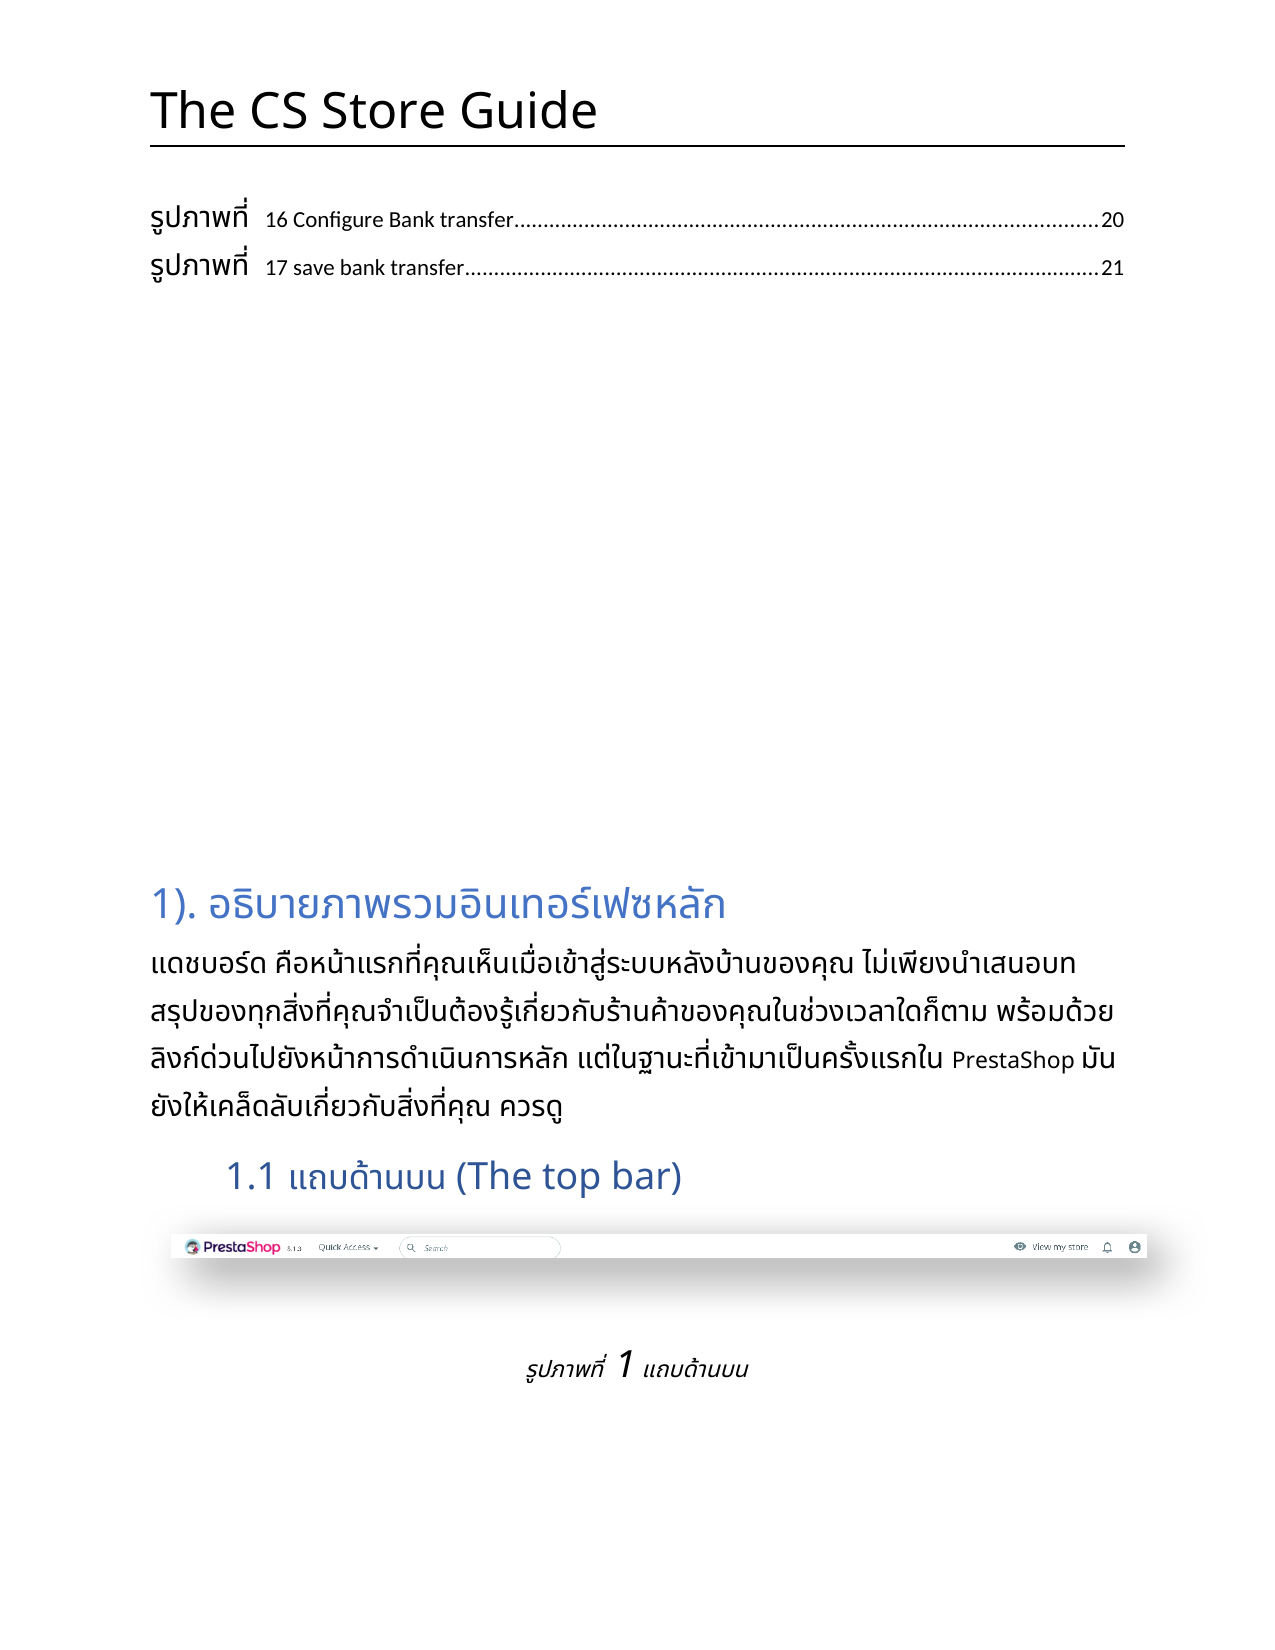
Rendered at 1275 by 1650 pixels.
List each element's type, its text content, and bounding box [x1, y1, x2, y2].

subtitle 1.1 แถบด้านบน (The top bar) [150, 1149, 1125, 1205]
text แดชบอร์ด คือหน้าแรกที่คุณเห็นเมื่อเข้าสู่ระบบหลังบ้านของคุณ ไม่เพียงนำเสนอบทสรุปของทุกสิ่งที่คุณจำเป็นต้องรู้เกี่ยวกับร้านค้าของคุณในช่วงเวลาใดก็ตาม พร้อมด้วยลิงก์ด่วนไปยังหน้าการดำเนินการหลัก แต่ในฐานะที่เข้ามาเป็นครั้งแรกใน PrestaShop มันยังให้เคล็ดลับเกี่ยวกับสิ่งที่คุณ ควรดู [150, 943, 1125, 1129]
subtitle 1). อธิบายภาพรวมอินเทอร์เฟซหลัก [150, 874, 1125, 938]
text รูปภาพที่ 16 Configure Bank transfer 20 [150, 197, 1125, 241]
picture [171, 1234, 1147, 1258]
text รูปภาพที่ 1 แถบด้านบน [150, 1338, 1125, 1389]
text รูปภาพที่ 17 save bank transfer 21 [150, 244, 1125, 288]
